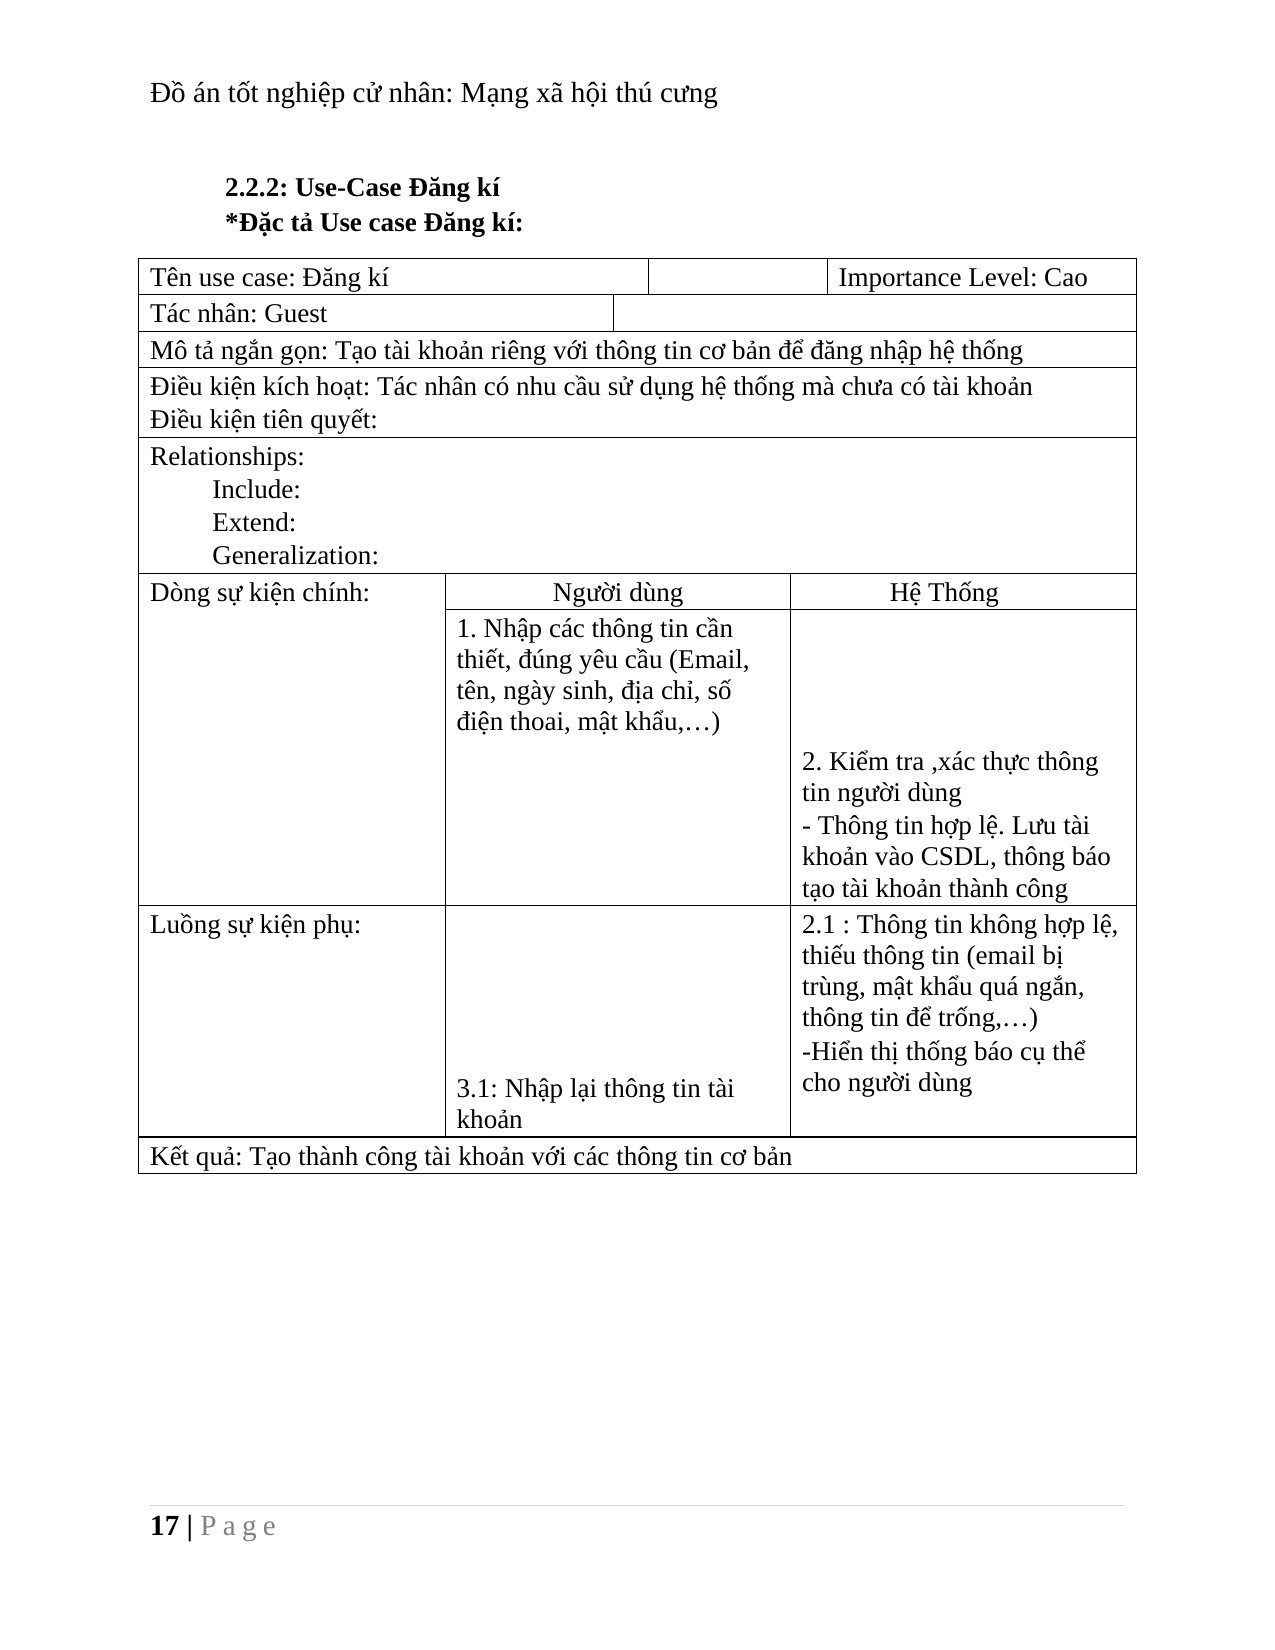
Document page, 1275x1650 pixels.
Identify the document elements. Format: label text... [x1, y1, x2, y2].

table_cell Dòng sự kiện chính: [139, 574, 445, 905]
table_cell [614, 295, 1136, 331]
table_cell 2.1 : Thông tin không hợp lệ, thiếu thông tin (email bị trùng, mật khẩu quá ngắn, thông tin để trống,…) -Hiển thị thống báo cụ thể cho người dùng [791, 906, 1136, 1136]
table_header [649, 259, 827, 294]
text *Đặc tả Use case Đăng kí: [150, 206, 1125, 237]
table_cell Mô tả ngắn gọn: Tạo tài khoản riêng với thông tin cơ bản để đăng nhập hệ thống [139, 332, 1136, 367]
table_cell 3.1: Nhập lại thông tin tài khoản [446, 906, 790, 1136]
table_cell 2. Kiểm tra ,xác thực thông tin người dùng - Thông tin hợp lệ. Lưu tài khoản vào CSDL, thông báo tạo tài khoản thành công [791, 610, 1136, 905]
table_cell Điều kiện kích hoạt: Tác nhân có nhu cầu sử dụng hệ thống mà chưa có tài khoản Điều kiện tiên quyết: [139, 368, 1136, 437]
subtitle 2.2.2: Use-Case Đăng kí [150, 171, 1125, 202]
table_cell Hệ Thống [791, 574, 1136, 609]
table_header Importance Level: Cao [828, 259, 1136, 294]
table_cell Người dùng [446, 574, 790, 609]
table_cell Luồng sự kiện phụ: [139, 906, 445, 1136]
table_cell Relationships: Include: Extend: Generalization: [139, 438, 1136, 573]
table_cell 1. Nhập các thông tin cần thiết, đúng yêu cầu (Email, tên, ngày sinh, địa chỉ, số điện thoai, mật khẩu,…) [446, 610, 790, 905]
table_cell Tác nhân: Guest [139, 295, 613, 331]
table_header Tên use case: Đăng kí [139, 259, 648, 294]
table_cell Kết quả: Tạo thành công tài khoản với các thông tin cơ bản [139, 1138, 1136, 1173]
